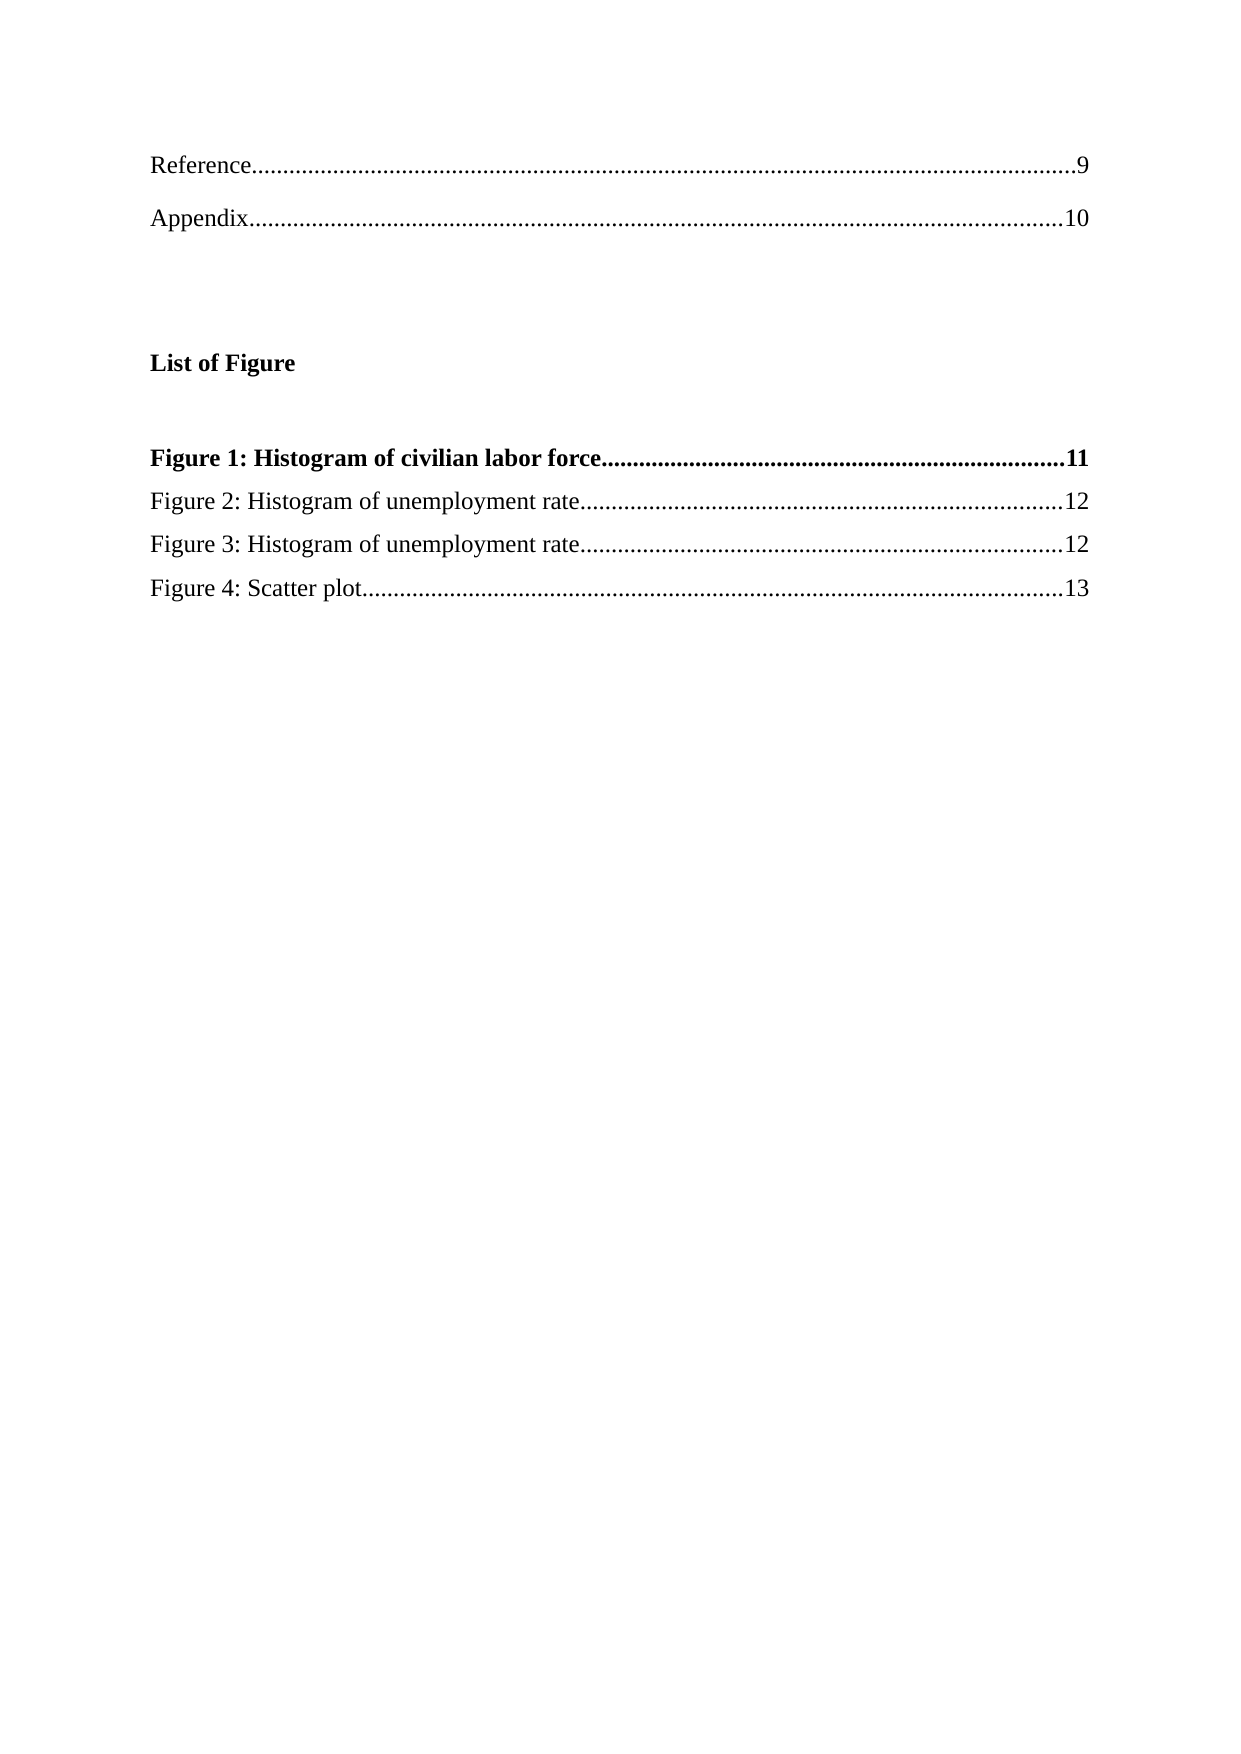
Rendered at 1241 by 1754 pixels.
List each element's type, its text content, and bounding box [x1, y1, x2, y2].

text Figure 1: Histogram of civilian labor force 11 [150, 443, 1090, 472]
text Figure 3: Histogram of unemployment rate 12 [150, 529, 1090, 558]
text Figure 4: Scatter plot 13 [150, 573, 1090, 601]
text Figure 2: Histogram of unemployment rate 12 [150, 486, 1090, 515]
text List of Figure [150, 348, 1090, 377]
